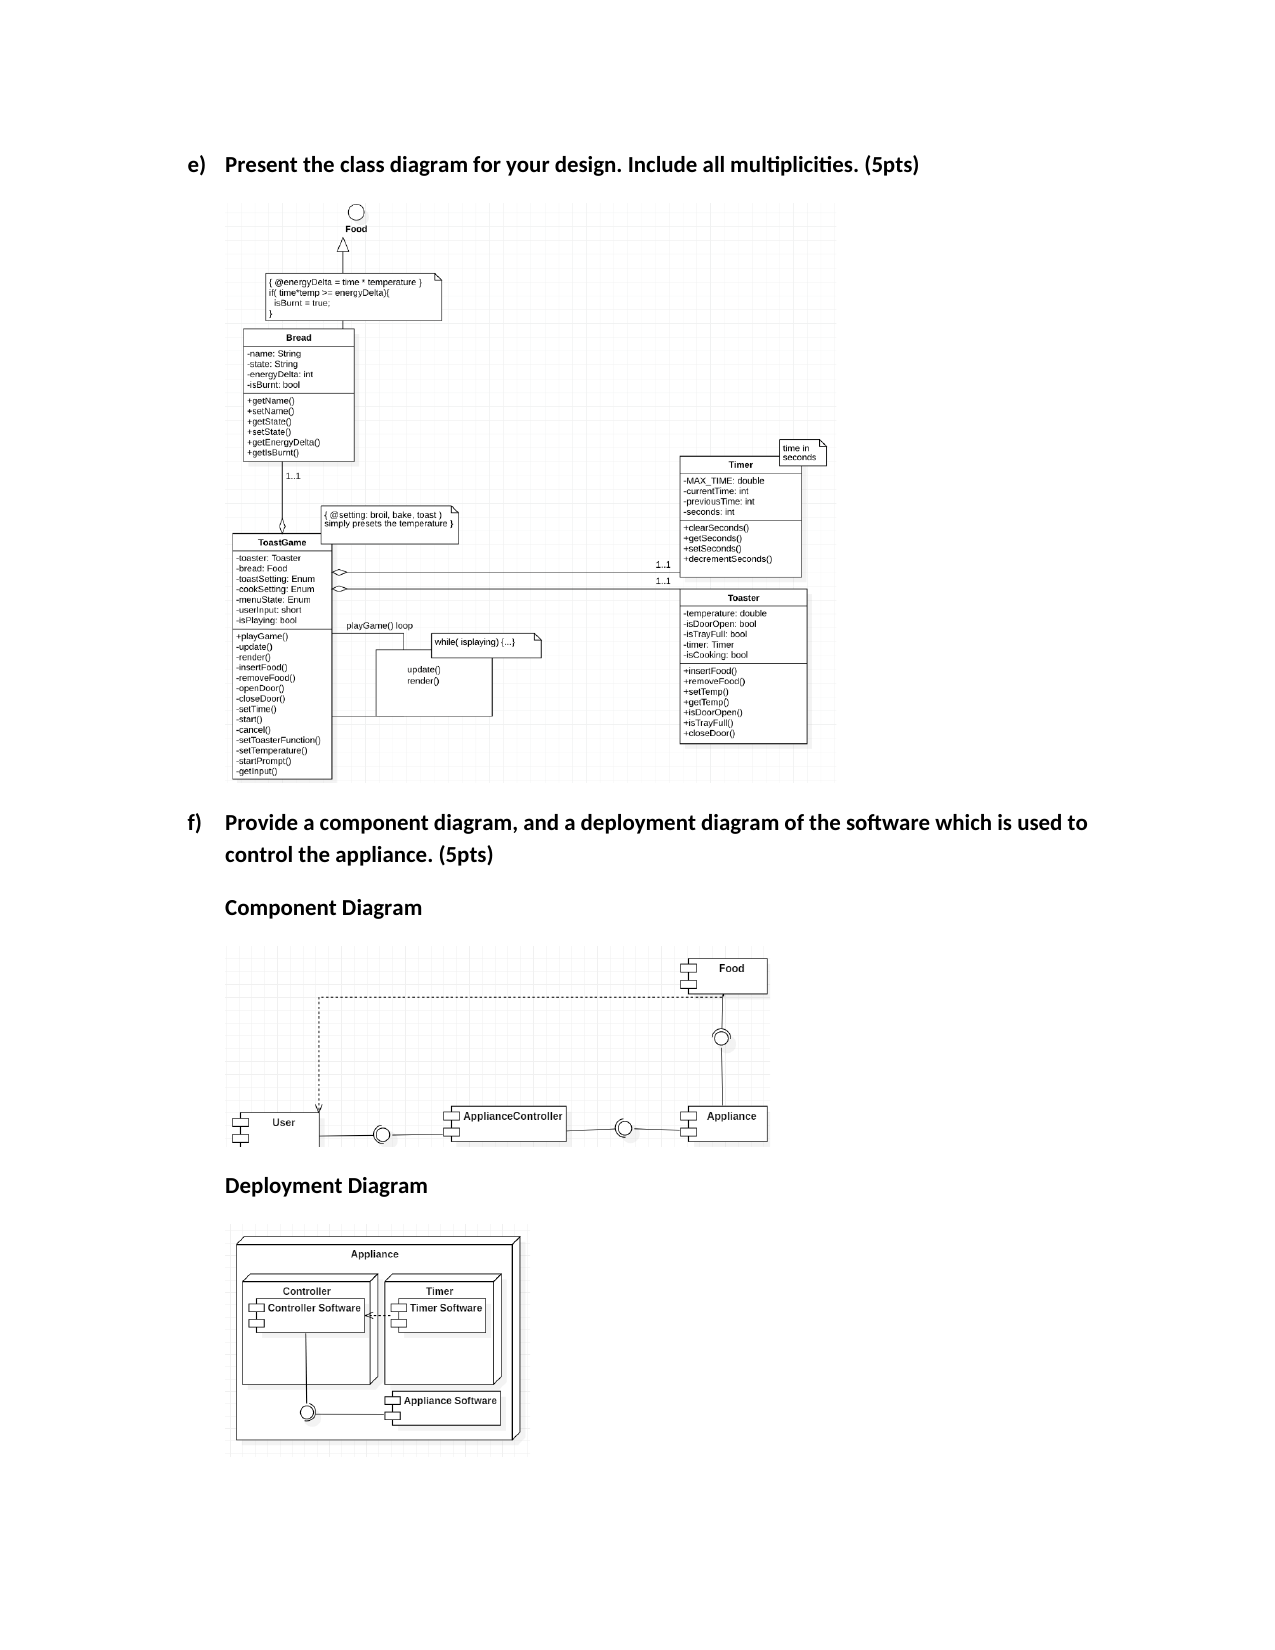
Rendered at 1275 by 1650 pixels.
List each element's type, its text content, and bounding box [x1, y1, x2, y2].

text Deployment Diagram [225, 1171, 1125, 1199]
list Present the class diagram for your design. Include all multiplicities. (5pts) [187, 150, 1125, 178]
picture [225, 1224, 530, 1457]
text Component Diagram [225, 893, 1125, 921]
picture [225, 946, 771, 1147]
picture [225, 203, 837, 783]
list Provide a component diagram, and a deployment diagram of the software which is used to control the appliance. (5pts) [187, 808, 1125, 868]
